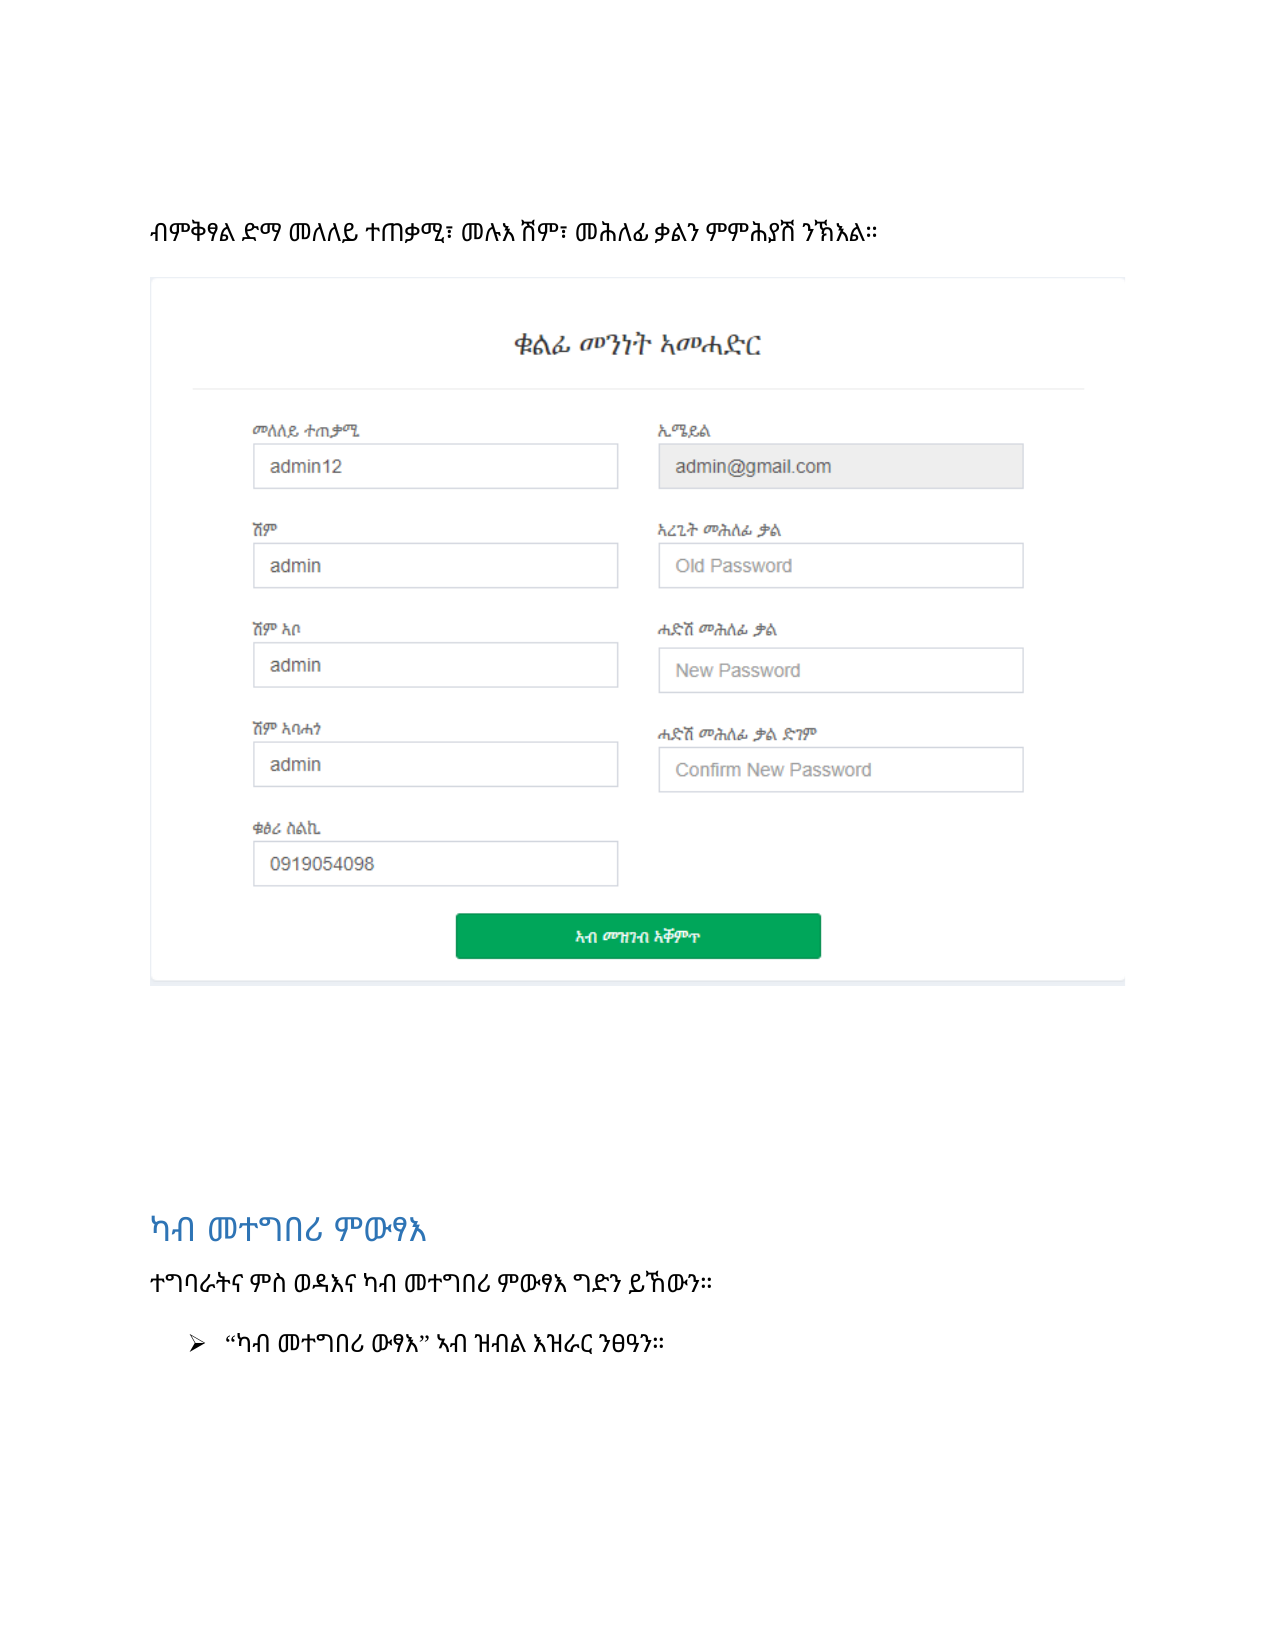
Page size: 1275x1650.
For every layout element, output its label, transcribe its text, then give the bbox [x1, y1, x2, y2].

text ብምቅፃል ድማ መለለይ ተጠቃሚ፣ መሉእ ሽም፣ መሕለፊ ቃልን ምምሕያሽ ንኽእል። [150, 218, 1125, 246]
list “ካብ መተግበሪ ውፃእ” ኣብ ዝብል እዝራር ንፀዓን። [187, 1329, 1125, 1358]
picture [150, 277, 1125, 986]
text ተግባራትና ምስ ወዳእና ካብ መተግበሪ ምውፃእ ግድን ይኸውን። [150, 1269, 1125, 1298]
subtitle ካብ መተግበሪ ምውፃእ [150, 1211, 1125, 1250]
